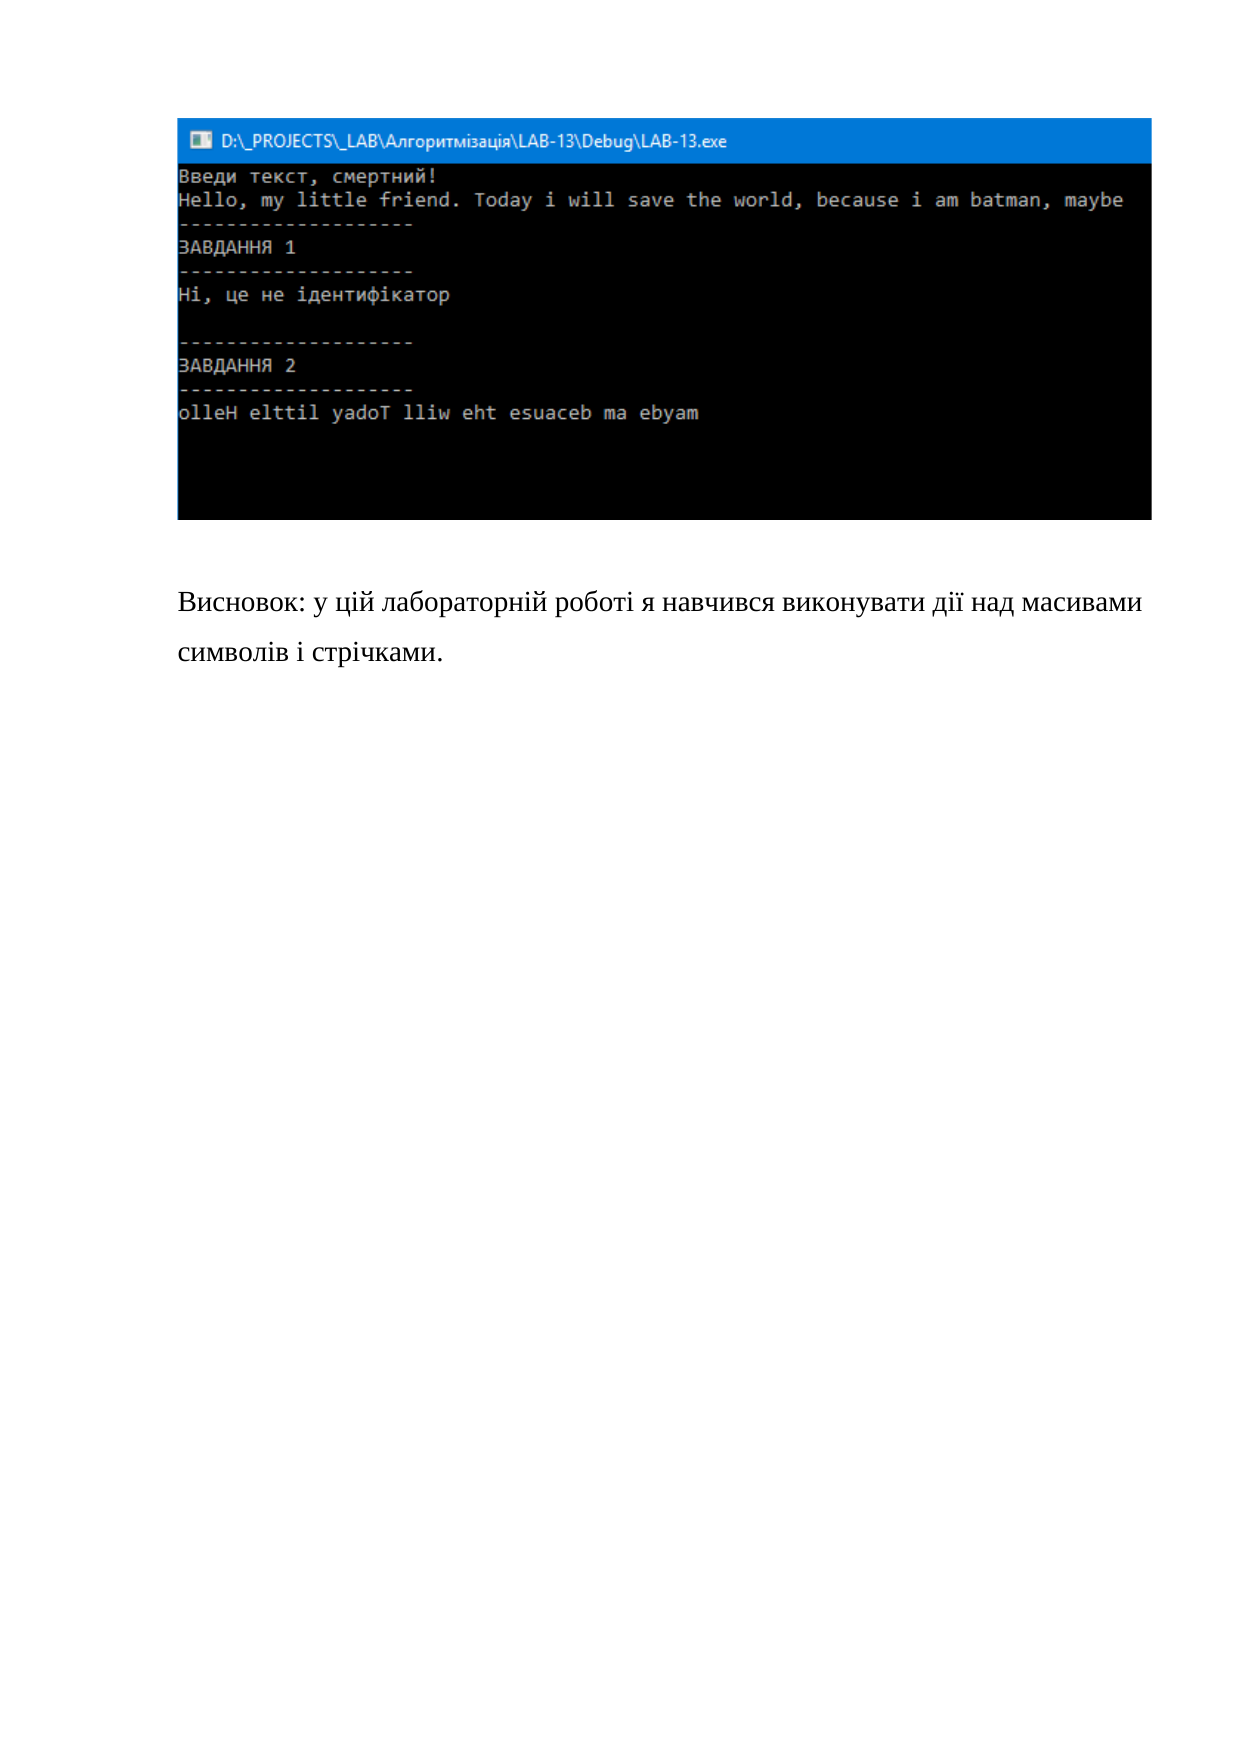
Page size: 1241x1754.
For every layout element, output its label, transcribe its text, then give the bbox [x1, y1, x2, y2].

text Висновок: у цій лабораторній роботі я навчився виконувати дії над масивами символів і стрічками. [177, 584, 1152, 668]
picture [177, 118, 1152, 520]
